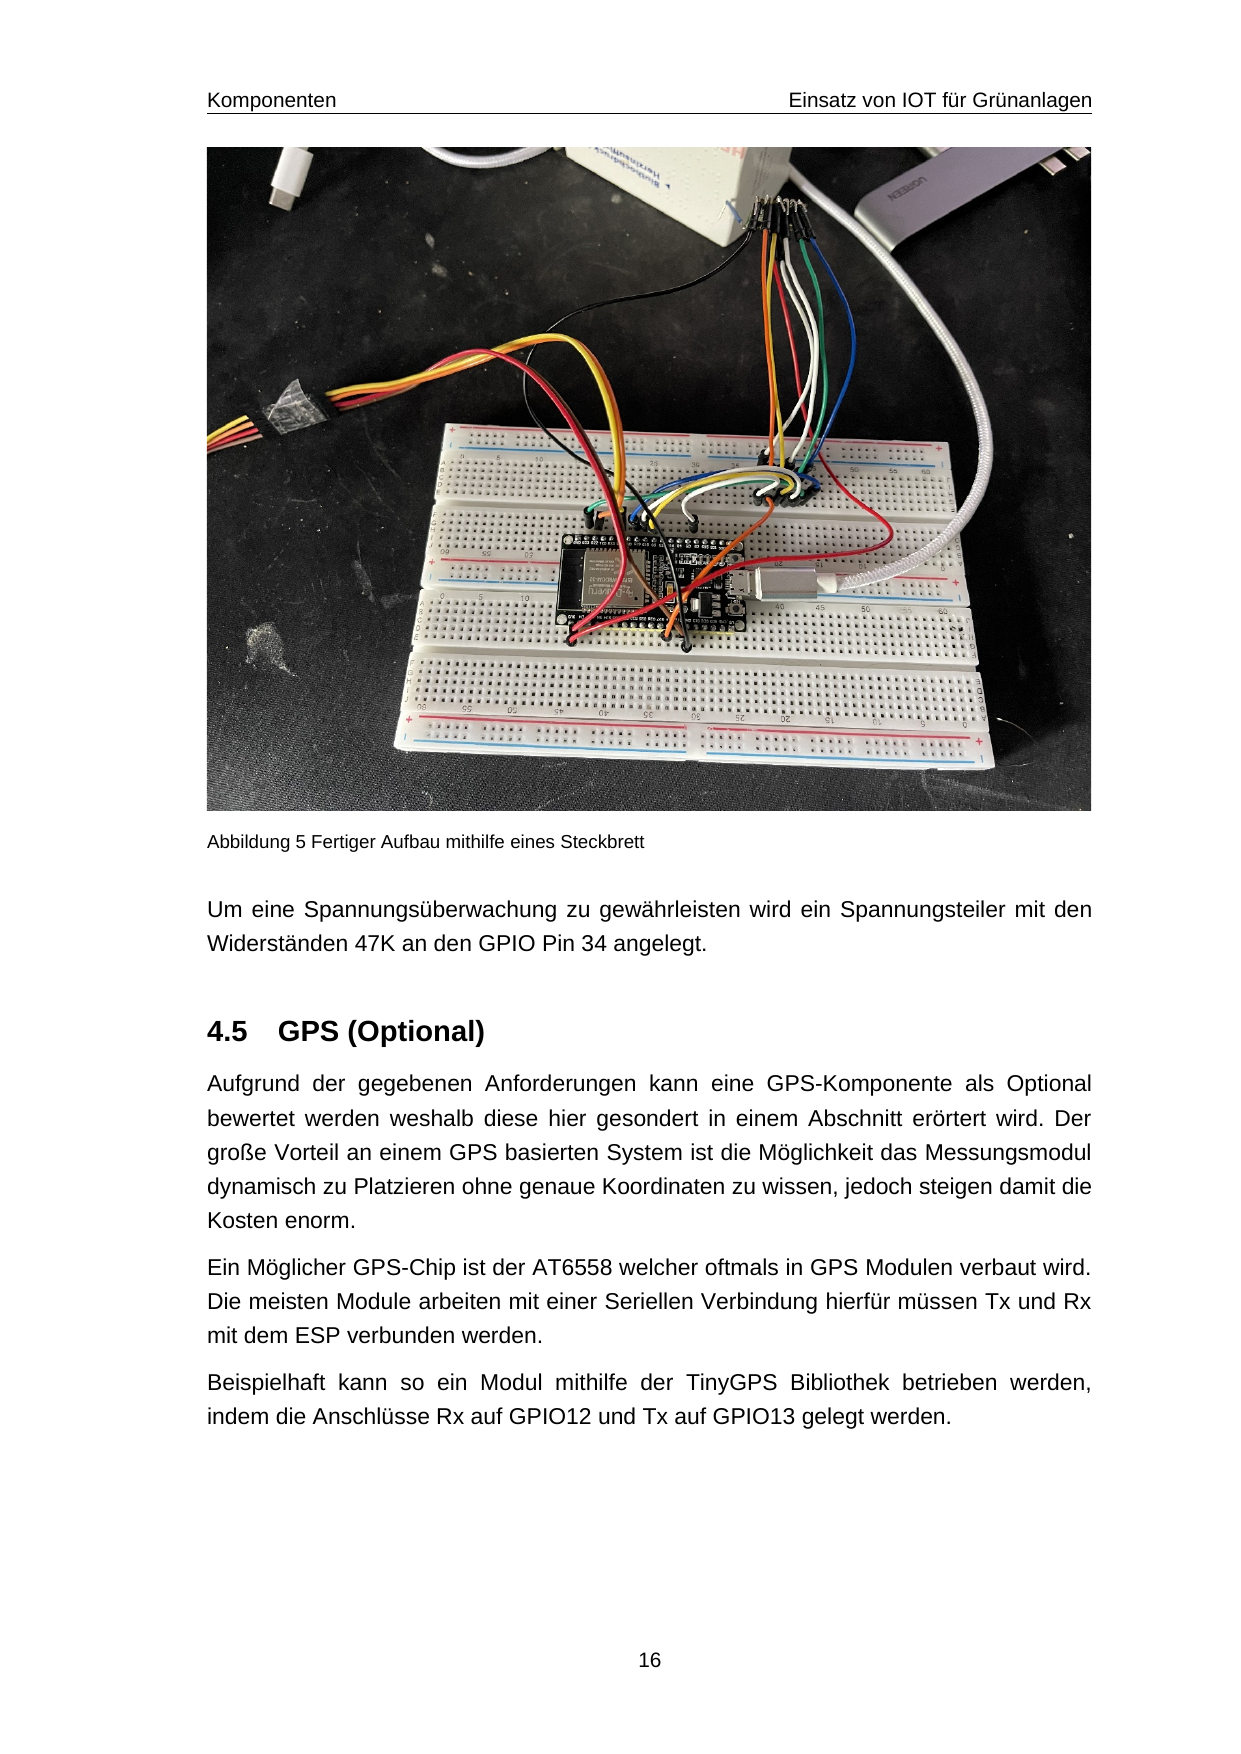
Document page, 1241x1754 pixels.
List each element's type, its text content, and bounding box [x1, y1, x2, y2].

subtitle GPS (Optional) [207, 1014, 1092, 1048]
text Ein Möglicher GPS-Chip ist der AT6558 welcher oftmals in GPS Modulen verbaut wird. Die meisten Module arbeiten mit einer Seriellen Verbindung hierfür müssen Tx und Rx mit dem ESP verbunden werden. [207, 1254, 1092, 1348]
text Beispielhaft kann so ein Modul mithilfe der TinyGPS Bibliothek betrieben werden, indem die Anschlüsse Rx auf GPIO12 und Tx auf GPIO13 gelegt werden. [207, 1369, 1092, 1429]
picture [206, 147, 1092, 811]
text Um eine Spannungsüberwachung zu gewährleisten wird ein Spannungsteiler mit den Widerständen 47K an den GPIO Pin 34 angelegt. [207, 896, 1092, 957]
text Abbildung 5 Fertiger Aufbau mithilfe eines Steckbrett [207, 831, 1092, 852]
text Aufgrund der gegebenen Anforderungen kann eine GPS-Komponente als Optional bewertet werden weshalb diese hier gesondert in einem Abschnitt erörtert wird. Der große Vorteil an einem GPS basierten System ist die Möglichkeit das Messungsmodul dynamisch zu Platzieren ohne genaue Koordinaten zu wissen, jedoch steigen damit die Kosten enorm. [207, 1070, 1092, 1233]
